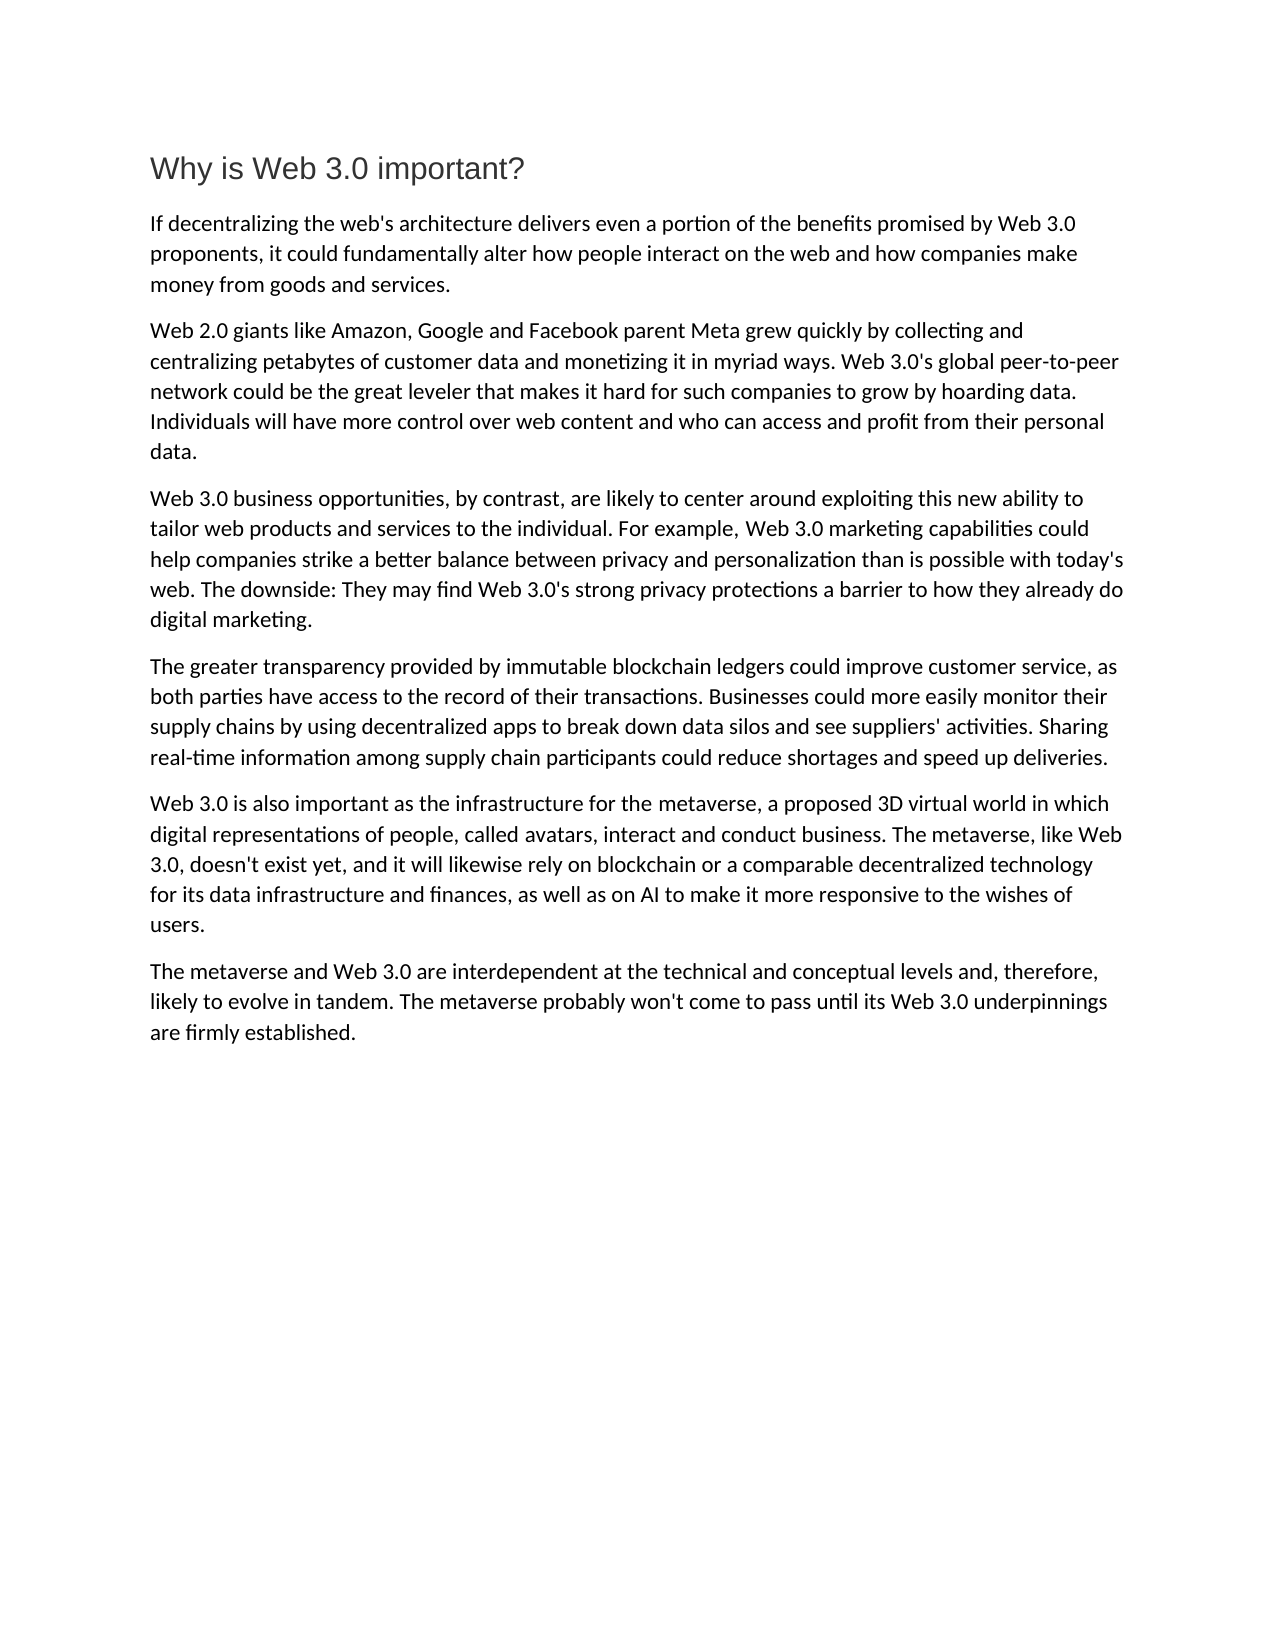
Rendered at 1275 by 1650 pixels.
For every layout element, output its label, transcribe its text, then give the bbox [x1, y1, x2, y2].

subtitle Why is Web 3.0 important? [150, 150, 1125, 186]
text If decentralizing the web's architecture delivers even a portion of the benefits promised by Web 3.0 proponents, it could fundamentally alter how people interact on the web and how companies make money from goods and services. [150, 209, 1125, 298]
text Web 3.0 is also important as the infrastructure for the metaverse, a proposed 3D virtual world in which digital representations of people, called avatars, interact and conduct business. The metaverse, like Web 3.0, doesn't exist yet, and it will likewise rely on blockchain or a comparable decentralized technology for its data infrastructure and finances, as well as on AI to make it more responsive to the wishes of users. [150, 789, 1125, 938]
text Web 3.0 business opportunities, by contrast, are likely to center around exploiting this new ability to tailor web products and services to the individual. For example, Web 3.0 marketing capabilities could help companies strike a better balance between privacy and personalization than is possible with today's web. The downside: They may find Web 3.0's strong privacy protections a barrier to how they already do digital marketing. [150, 484, 1125, 633]
text The greater transparency provided by immutable blockchain ledgers could improve customer service, as both parties have access to the record of their transactions. Businesses could more easily monitor their supply chains by using decentralized apps to break down data silos and see suppliers' activities. Sharing real-time information among supply chain participants could reduce shortages and speed up deliveries. [150, 652, 1125, 771]
text Web 2.0 giants like Amazon, Google and Facebook parent Meta grew quickly by collecting and centralizing petabytes of customer data and monetizing it in myriad ways. Web 3.0's global peer-to-peer network could be the great leveler that makes it hard for such companies to grow by hoarding data. Individuals will have more control over web content and who can access and profit from their personal data. [150, 317, 1125, 466]
text The metaverse and Web 3.0 are interdependent at the technical and conceptual levels and, therefore, likely to evolve in tandem. The metaverse probably won't come to pass until its Web 3.0 underpinnings are firmly established. [150, 957, 1125, 1046]
